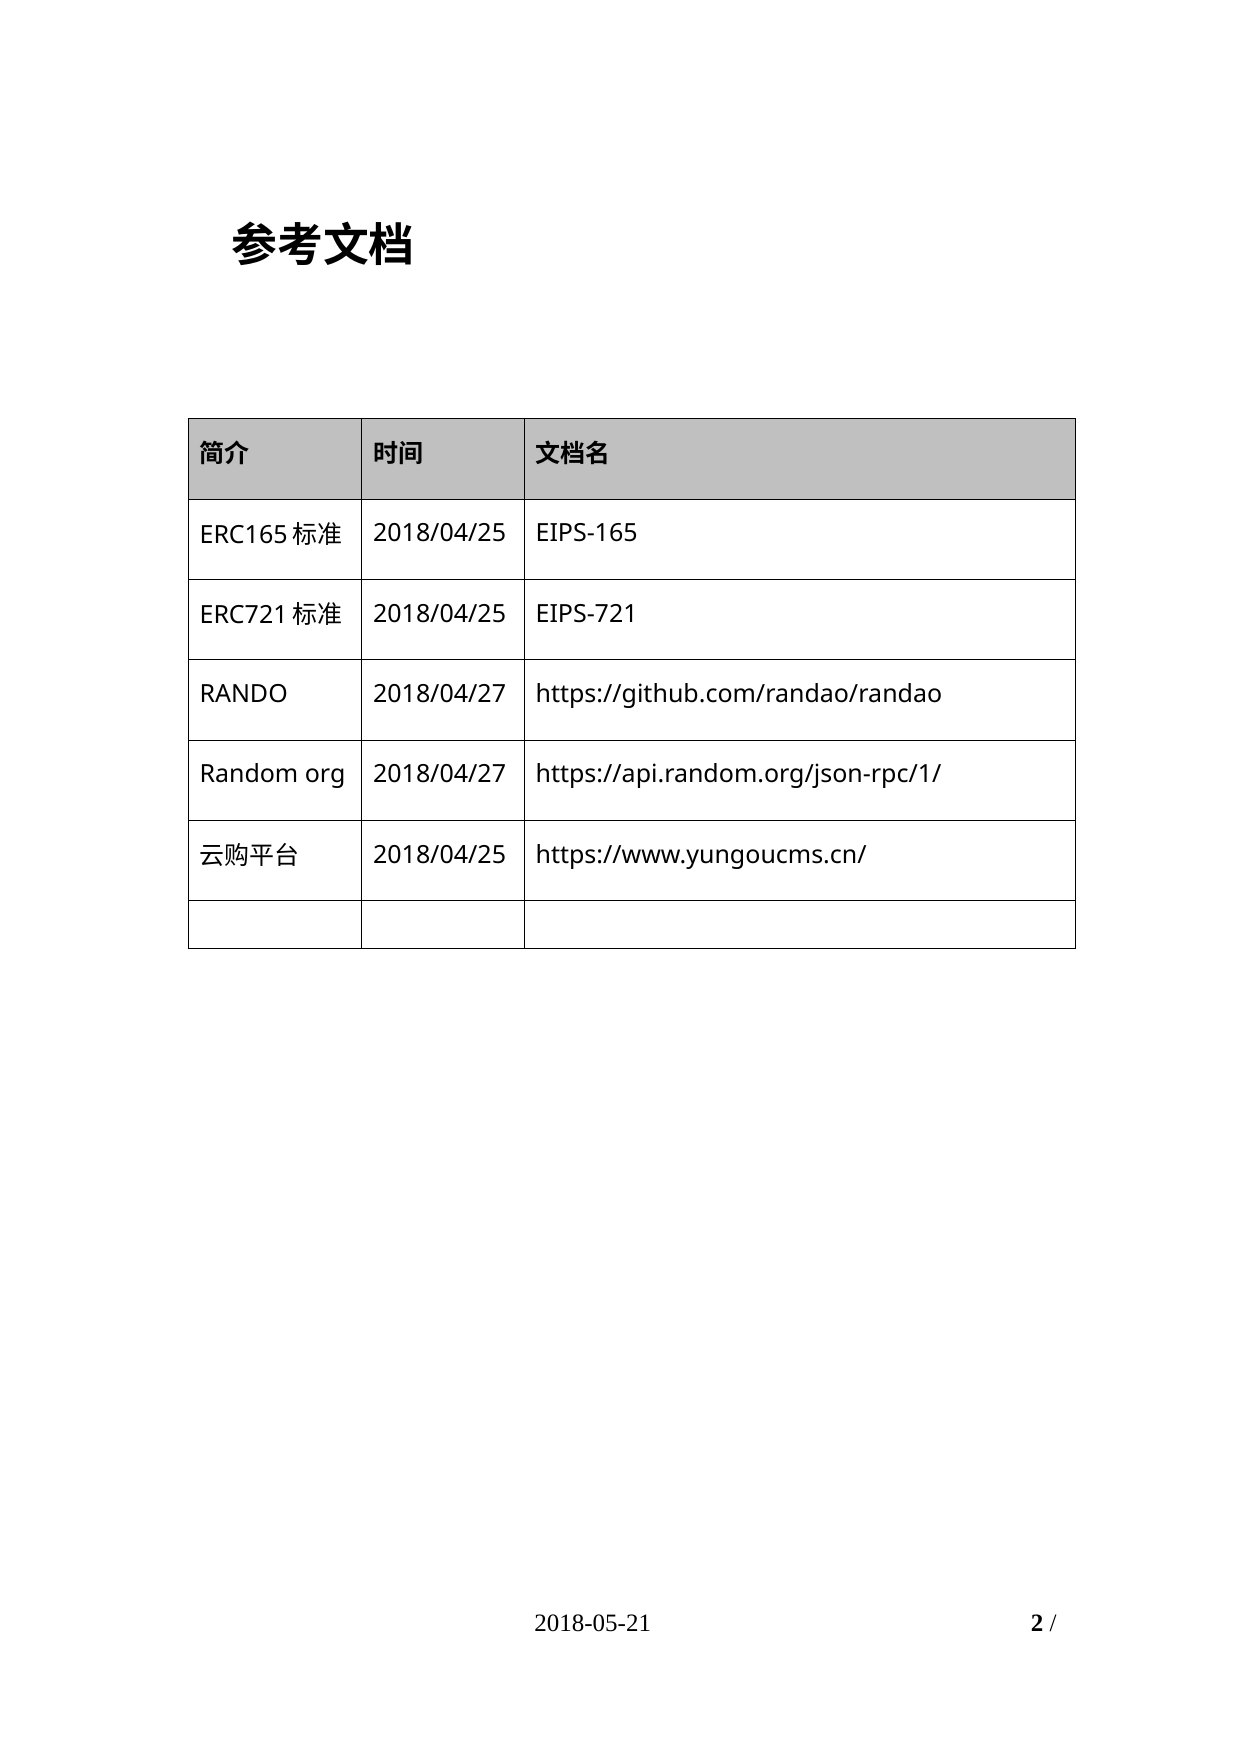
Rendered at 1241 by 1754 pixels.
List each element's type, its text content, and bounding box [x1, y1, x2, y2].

table_cell 2018/04/25 [362, 821, 524, 900]
table_cell [362, 901, 524, 948]
table_header 文档名 [525, 419, 1075, 499]
table_cell [525, 901, 1075, 948]
table_cell 2018/04/25 [362, 500, 524, 579]
table_cell EIPS-721 [525, 580, 1075, 659]
table_cell 2018/04/27 [362, 741, 524, 820]
table_cell 2018/04/27 [362, 660, 524, 739]
table_header 简介 [189, 419, 361, 499]
table_cell ERC721标准 [189, 580, 361, 659]
table_cell 云购平台 [189, 821, 361, 900]
table_cell [189, 901, 361, 948]
table_cell Random org [189, 741, 361, 820]
subtitle 参考文档 [231, 193, 1053, 290]
table_cell https://github.com/randao/randao [525, 660, 1075, 739]
table_cell EIPS-165 [525, 500, 1075, 579]
table_cell 2018/04/25 [362, 580, 524, 659]
table_header 时间 [362, 419, 524, 499]
table_cell ERC165标准 [189, 500, 361, 579]
table_cell RANDO [189, 660, 361, 739]
table_cell https://www.yungoucms.cn/ [525, 821, 1075, 900]
table_cell https://api.random.org/json-rpc/1/ [525, 741, 1075, 820]
